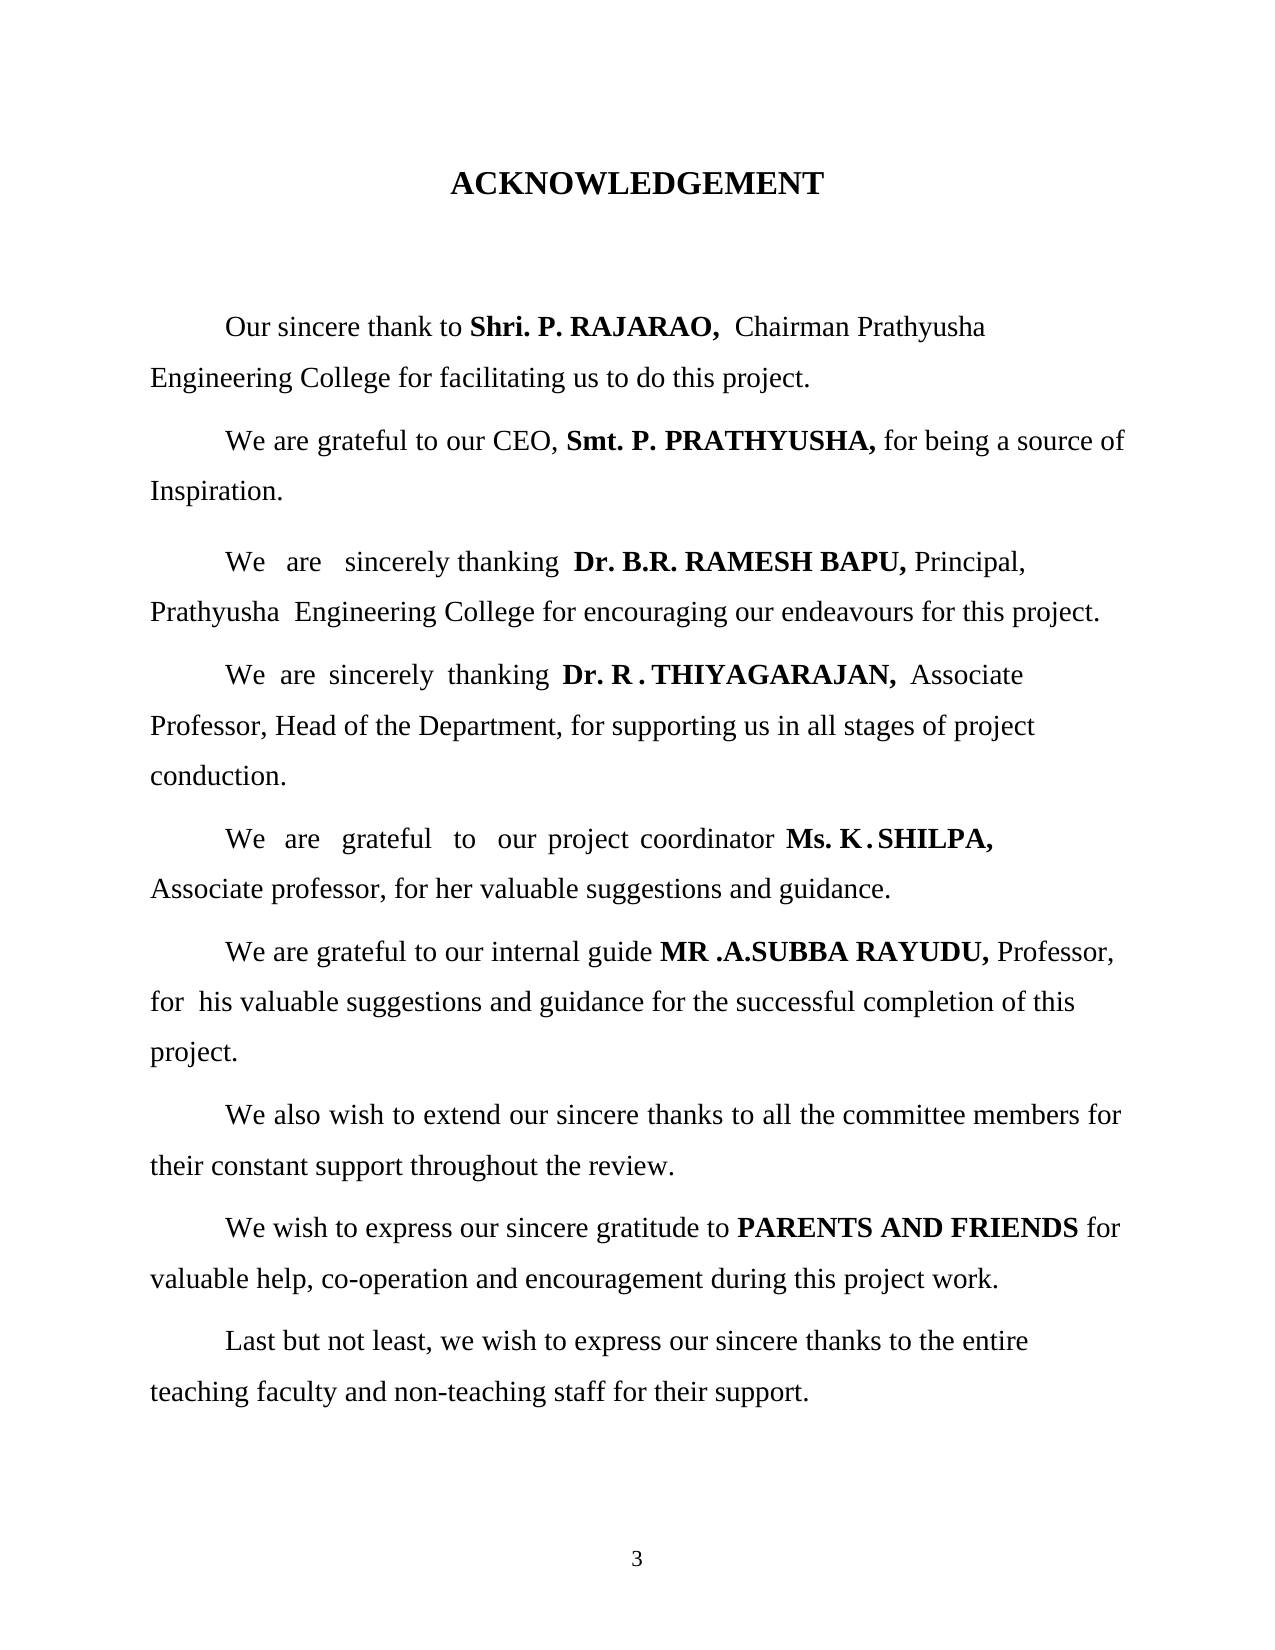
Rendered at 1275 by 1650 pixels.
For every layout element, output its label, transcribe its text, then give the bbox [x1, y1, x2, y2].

text We wish to express our sincere gratitude to PARENTS AND FRIENDS for valuable help, co-operation and encouragement during this project work. [150, 1210, 1125, 1294]
text We are grateful to our internal guide MR .A.SUBBA RAYUDU, Professor, for his valuable suggestions and guidance for the successful completion of this project. [150, 934, 1125, 1068]
text We are grateful to our project coordinator Ms. K.SHILPA, Associate professor, for her valuable suggestions and guidance. [150, 821, 1094, 904]
text We are grateful to our CEO, Smt. P. PRATHYUSHA, for being a source of Inspiration. [150, 423, 1125, 507]
text We are sincerely thanking Dr. B.R. RAMESH BAPU, Principal, Prathyusha Engineering College for encouraging our endeavours for this project. [150, 544, 1124, 628]
subtitle ACKNOWLEDGEMENT [89, 164, 1185, 202]
text We also wish to extend our sincere thanks to all the committee members for their constant support throughout the review. [150, 1097, 1125, 1181]
text We are sincerely thanking Dr. R.THIYAGARAJAN, Associate Professor, Head of the Department, for supporting us in all stages of project conduction. [150, 657, 1125, 791]
text Our sincere thank to Shri. P. RAJARAO, Chairman Prathyusha Engineering College for facilitating us to do this project. [150, 309, 1125, 393]
text Last but not least, we wish to express our sincere thanks to the entire teaching faculty and non-teaching staff for their support. [150, 1323, 1094, 1407]
